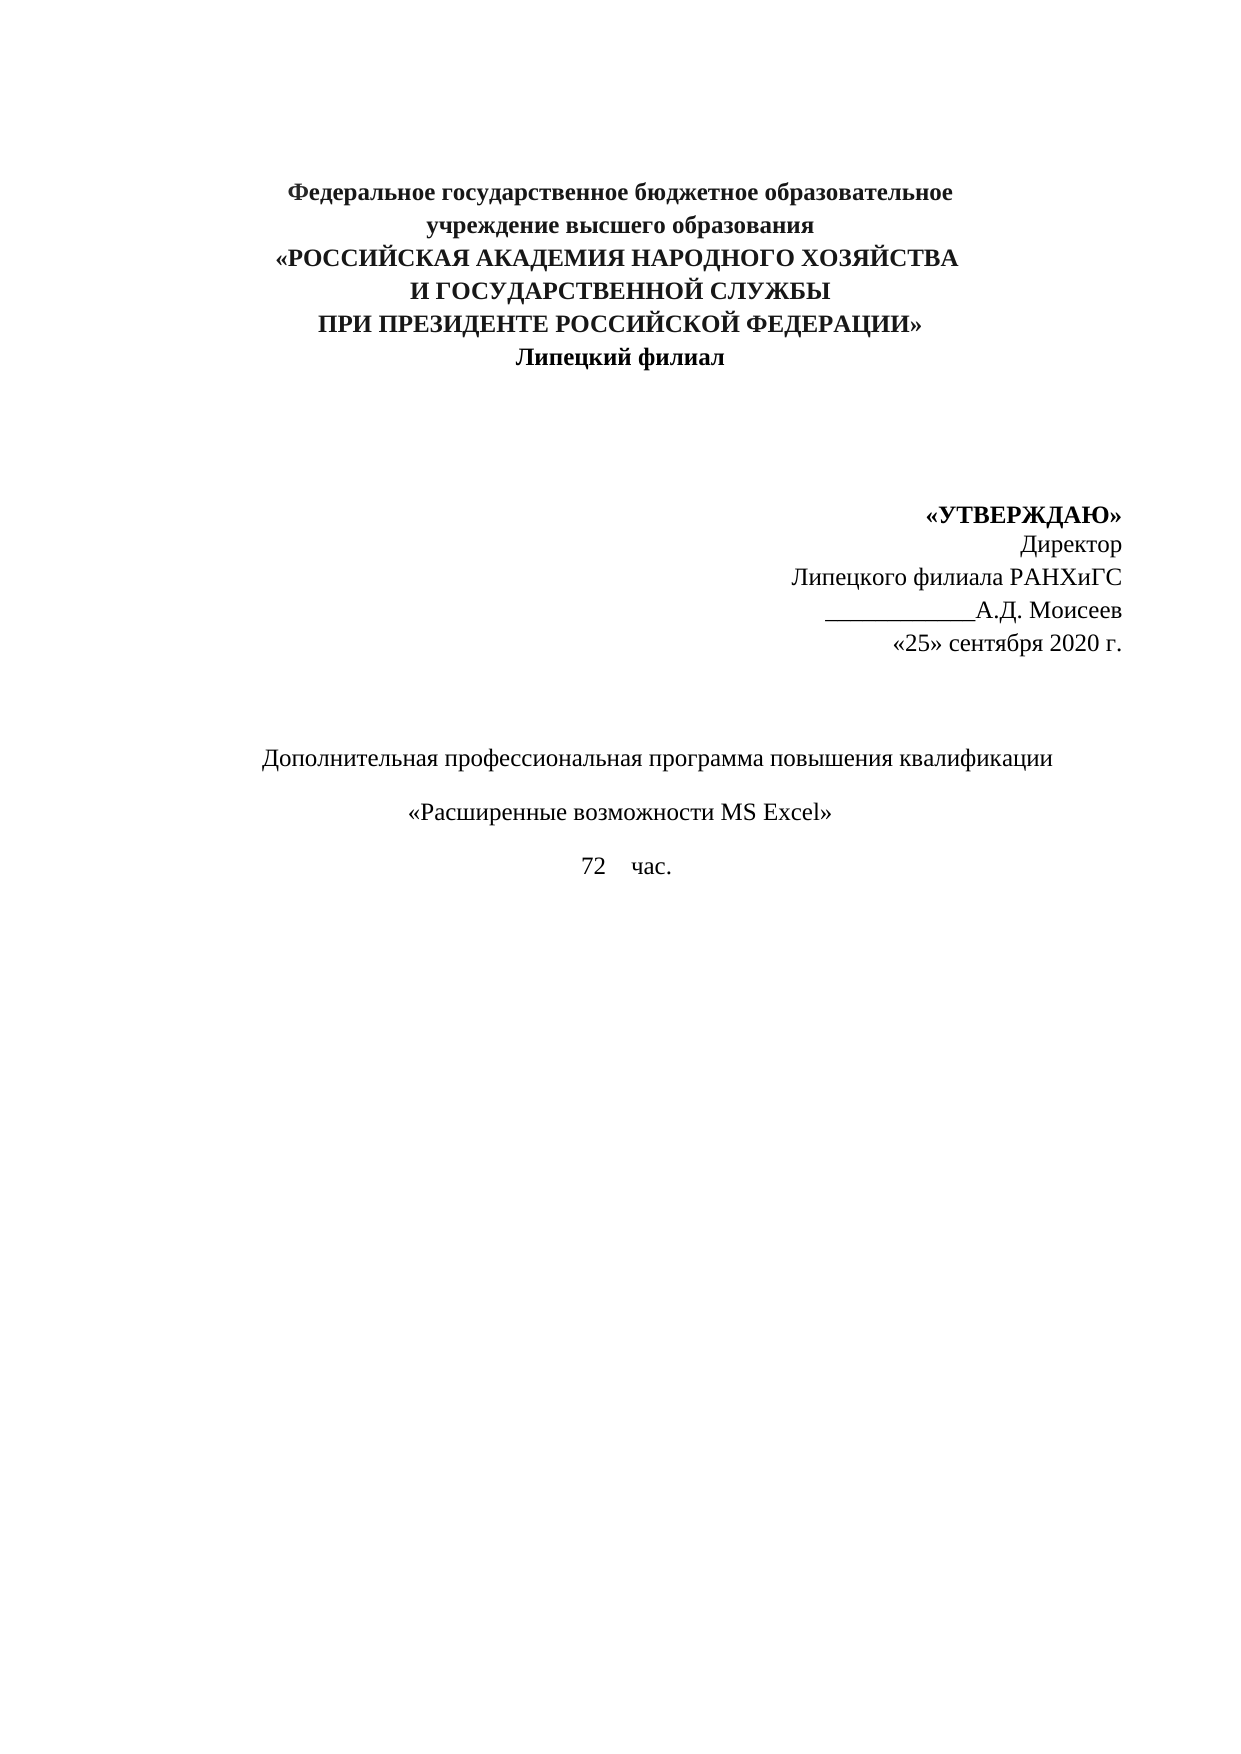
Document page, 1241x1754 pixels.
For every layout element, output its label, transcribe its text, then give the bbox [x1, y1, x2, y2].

text ПРИ ПРЕЗИДЕНТЕ РОССИЙСКОЙ ФЕДЕРАЦИИ» [118, 309, 1122, 338]
text «Расширенные возможности MS Excel» [118, 797, 1122, 826]
text «РОССИЙСКАЯ АКАДЕМИЯ НАРОДНОГО ХОЗЯЙСТВА И ГОСУДАРСТВЕННОЙ СЛУЖБЫ [118, 243, 1122, 305]
text 72 час. [118, 851, 1122, 879]
text учреждение высшего образования [118, 210, 1122, 239]
list Дополнительная профессиональная программа повышения квалификации [193, 743, 1122, 772]
text Федеральное государственное бюджетное образовательное [118, 177, 1122, 206]
text Липецкий филиал [118, 342, 1122, 371]
text «25» сентября 2020 г. [118, 628, 1122, 657]
text ____________А.Д. Моисеев [118, 595, 1122, 624]
text Липецкого филиала РАНХиГС [118, 562, 1122, 591]
subtitle «УТВЕРЖДАЮ» [118, 500, 1122, 529]
text Директор [118, 529, 1122, 558]
